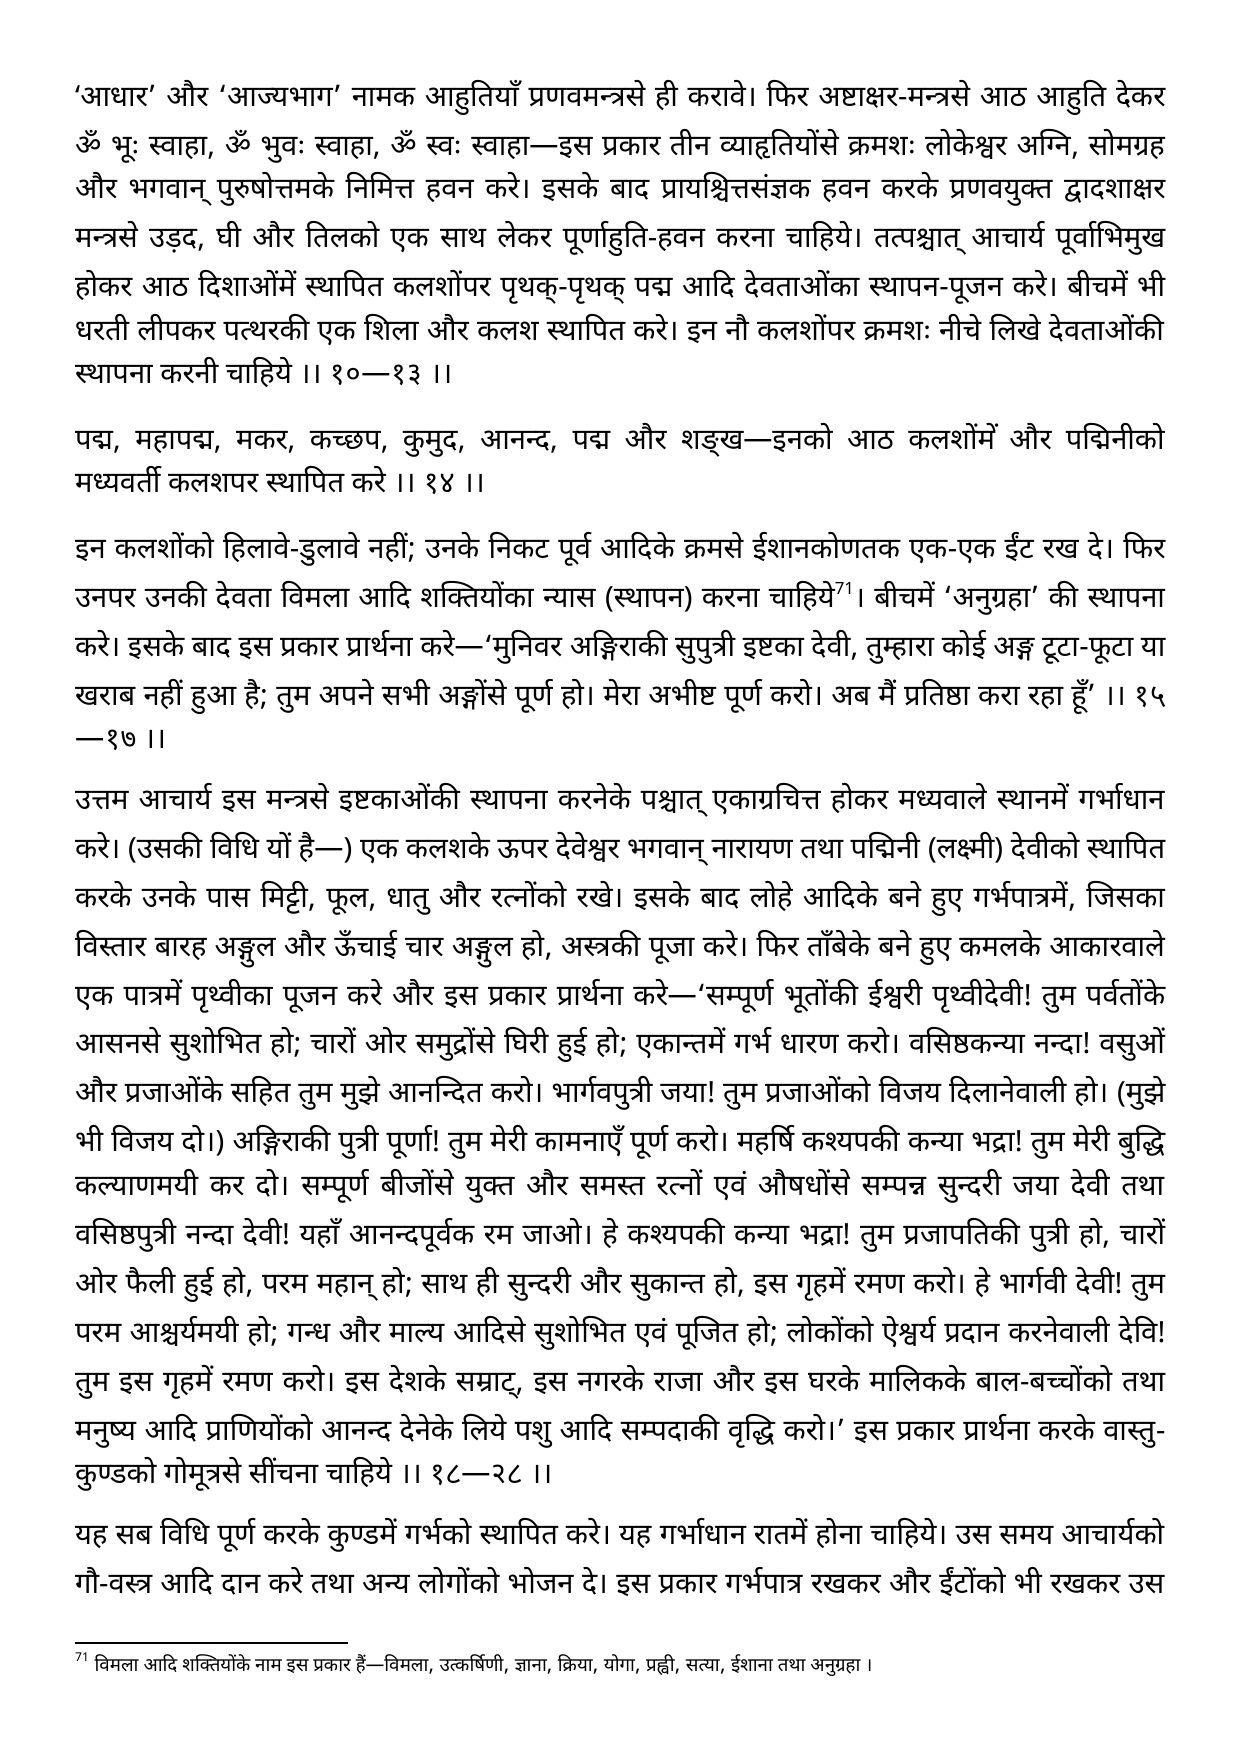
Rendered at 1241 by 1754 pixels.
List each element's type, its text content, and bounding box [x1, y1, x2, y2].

text इन कलशोंको हिलावे-डुलावे नहीं; उनके निकट पूर्व आदिके क्रमसे ईशानकोणतक एक-एक ईंट रख दे। फिर उनपर उनकी देवता विमला आदि शक्तियोंका न्यास (स्थापन) करना चाहिये। बीचमें ‘अनुग्रहा’ की स्थापना करे। इसके बाद इस प्रकार प्रार्थना करे—‘मुनिवर अङ्गिराकी सुपुत्री इष्टका देवी, तुम्हारा कोई अङ्ग टूटा-फूटा या खराब नहीं हुआ है; तुम अपने सभी अङ्गोंसे पूर्ण हो। मेरा अभीष्ट पूर्ण करो। अब मैं प्रतिष्ठा करा रहा हूँ’ ⁠।⁠।⁠ १५—१७ ⁠।⁠। [75, 527, 1165, 761]
text उत्तम आचार्य इस मन्त्रसे इष्टकाओंकी स्थापना करनेके पश्चात् एकाग्रचित्त होकर मध्यवाले स्थानमें गर्भाधान करे। (उसकी विधि यों है—) एक कलशके ऊपर देवेश्वर भगवान् नारायण तथा पद्मिनी (लक्ष्मी) देवीको स्थापित करके उनके पास मिट्टी, फूल, धातु और रत्नोंको रखे। इसके बाद लोहे आदिके बने हुए गर्भपात्रमें, जिसका विस्तार बारह अङ्गुल और ऊँचाई चार अङ्गुल हो, अस्त्रकी पूजा करे। फिर ताँबेके बने हुए कमलके आकारवाले एक पात्रमें पृथ्वीका पूजन करे और इस प्रकार प्रार्थना करे—‘सम्पूर्ण भूतोंकी ईश्वरी पृथ्वीदेवी! तुम पर्वतोंके आसनसे सुशोभित हो; चारों ओर समुद्रोंसे घिरी हुई हो; एकान्तमें गर्भ धारण करो। वसिष्ठकन्या नन्दा! वसुओं और प्रजाओंके सहित तुम मुझे आनन्दित करो। भार्गवपुत्री जया! तुम प्रजाओंको विजय दिलानेवाली हो। (मुझे भी विजय दो।) अङ्गिराकी पुत्री पूर्णा! तुम मेरी कामनाएँ पूर्ण करो। महर्षि कश्यपकी कन्या भद्रा! तुम मेरी बुद्धि कल्याणमयी कर दो। सम्पूर्ण बीजोंसे युक्त और समस्त रत्नों एवं औषधोंसे सम्पन्न सुन्दरी जया देवी तथा वसिष्ठपुत्री नन्दा देवी! यहाँ आनन्दपूर्वक रम जाओ। हे कश्यपकी कन्या भद्रा! तुम प्रजापतिकी पुत्री हो, चारों ओर फैली हुई हो, परम महान् हो; साथ ही सुन्दरी और सुकान्त हो, इस गृहमें रमण करो। हे भार्गवी देवी! तुम परम आश्चर्यमयी हो; गन्ध और माल्य आदिसे सुशोभित एवं पूजित हो; लोकोंको ऐश्वर्य प्रदान करनेवाली देवि! तुम इस गृहमें रमण करो। इस देशके सम्राट्, इस नगरके राजा और इस घरके मालिकके बाल-बच्चोंको तथा मनुष्य आदि प्राणियोंको आनन्द देनेके लिये पशु आदि सम्पदाकी वृद्धि करो।’ इस प्रकार प्रार्थना करके वास्तु-कुण्डको गोमूत्रसे सींचना चाहिये ⁠।⁠।⁠ १८—२८ ⁠।⁠। [75, 783, 1165, 1496]
text पद्म, महापद्म, मकर, कच्छप, कुमुद, आनन्द, पद्म और शङ्ख—इनको आठ कलशोंमें और पद्मिनीको मध्यवर्ती कलशपर स्थापित करे ⁠।⁠।⁠ १४ ⁠।⁠। [75, 418, 1165, 505]
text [75, 1518, 1165, 1605]
text ‘आधार’ और ‘आज्यभाग’ नामक आहुतियाँ प्रणवमन्त्रसे ही करावे। फिर अष्टाक्षर-मन्त्रसे आठ आहुति देकर ॐ भूः स्वाहा, ॐ भुवः स्वाहा, ॐ स्वः स्वाहा—इस प्रकार तीन व्याहृतियोंसे क्रमशः लोकेश्वर अग्नि, सोमग्रह और भगवान् पुरुषोत्तमके निमित्त हवन करे। इसके बाद प्रायश्चित्तसंज्ञक हवन करके प्रणवयुक्त द्वादशाक्षर मन्त्रसे उड़द, घी और तिलको एक साथ लेकर पूर्णाहुति-हवन करना चाहिये। तत्पश्चात् आचार्य पूर्वाभिमुख होकर आठ दिशाओंमें स्थापित कलशोंपर पृथक्-पृथक् पद्म आदि देवताओंका स्थापन-पूजन करे। बीचमें भी धरती लीपकर पत्थरकी एक शिला और कलश स्थापित करे। इन नौ कलशोंपर क्रमशः नीचे लिखे देवताओंकी स्थापना करनी चाहिये ⁠।⁠।⁠ १०—१३ ⁠।⁠। [75, 75, 1165, 396]
